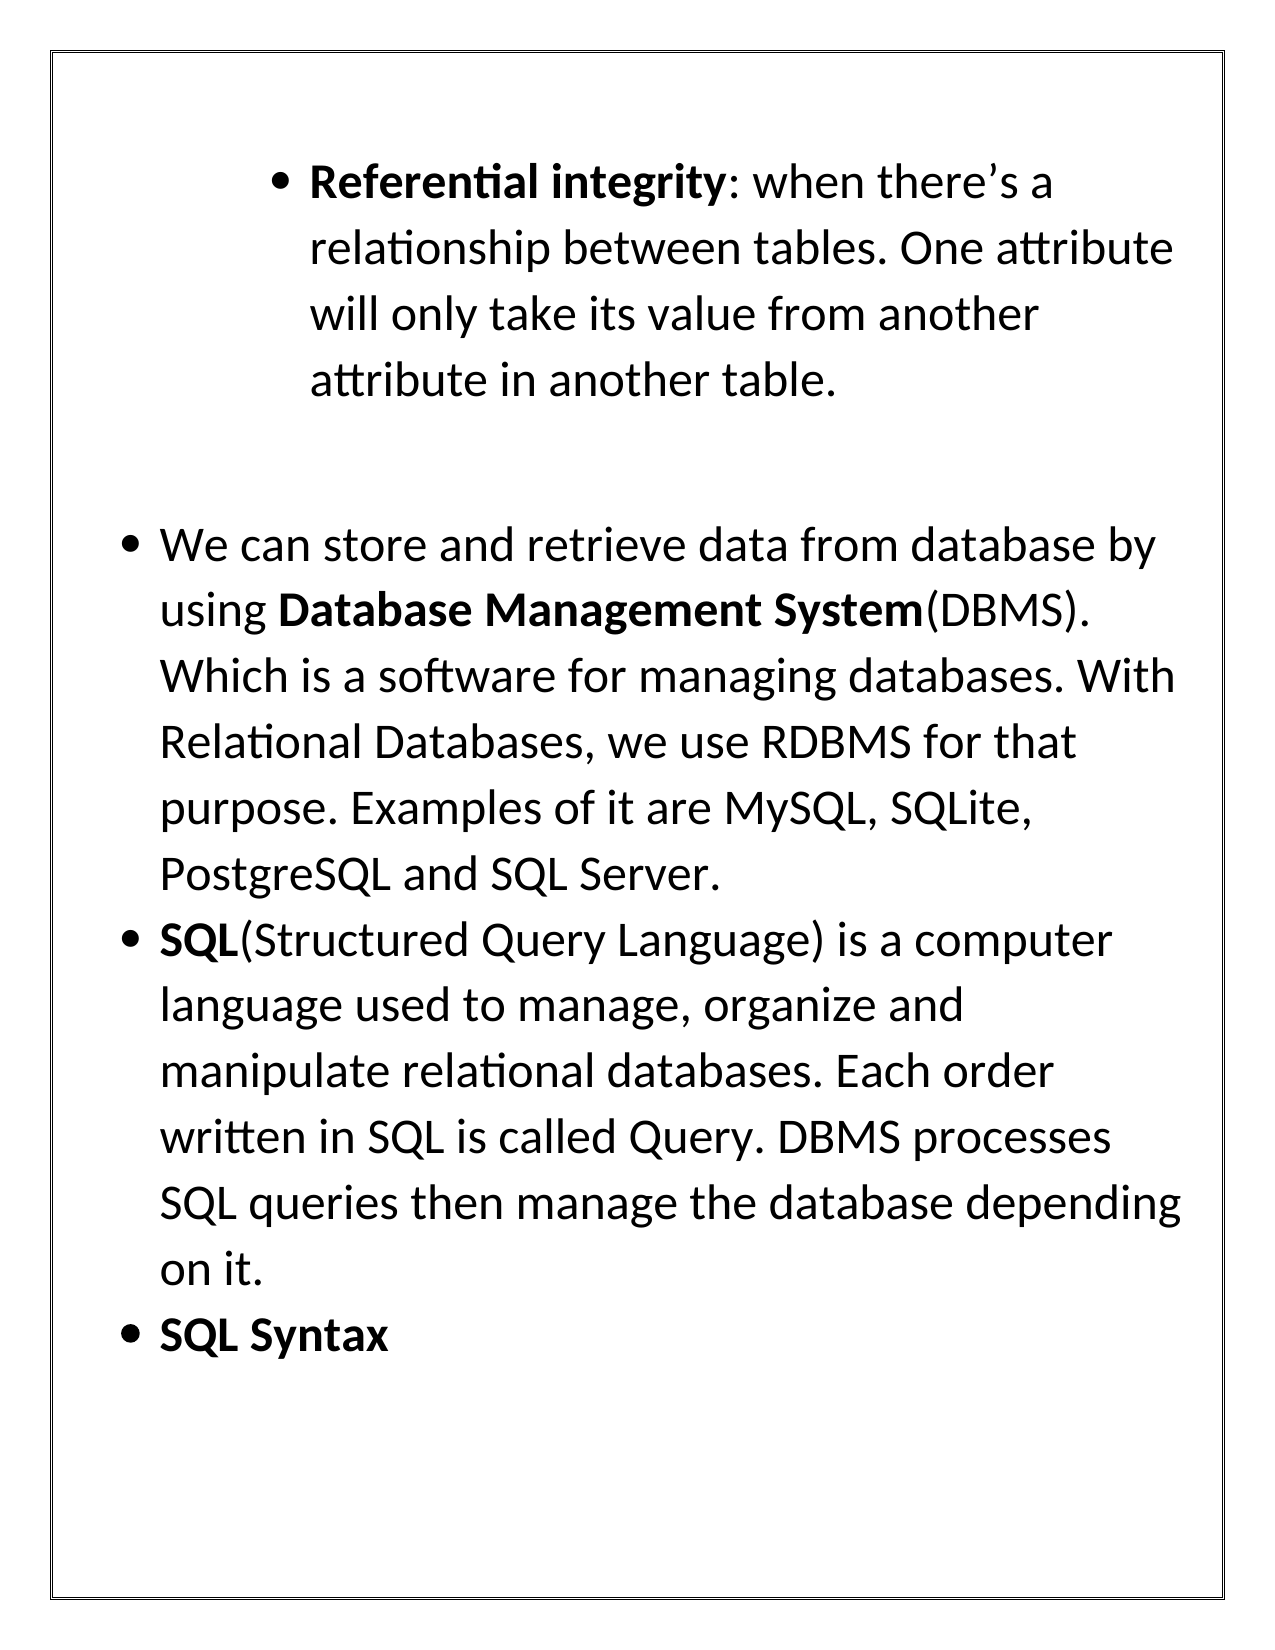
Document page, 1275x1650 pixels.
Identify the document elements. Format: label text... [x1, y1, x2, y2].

list SQL Syntax [122, 1302, 1191, 1363]
list SQL(Structured Query Language) is a computer language used to manage, organize and manipulate relational databases. Each order written in SQL is called Query. DBMS processes SQL queries then manage the database depending on it. [122, 907, 1191, 1298]
list We can store and retrieve data from database by using Database Management System(DBMS). Which is a software for managing databases. With Relational Databases, we use RDBMS for that purpose. Examples of it are MySQL, SQLite, PostgreSQL and SQL Server. [122, 512, 1191, 903]
list Referential integrity: when there’s a relationship between tables. One attribute will only take its value from another attribute in another table. [272, 150, 1191, 408]
